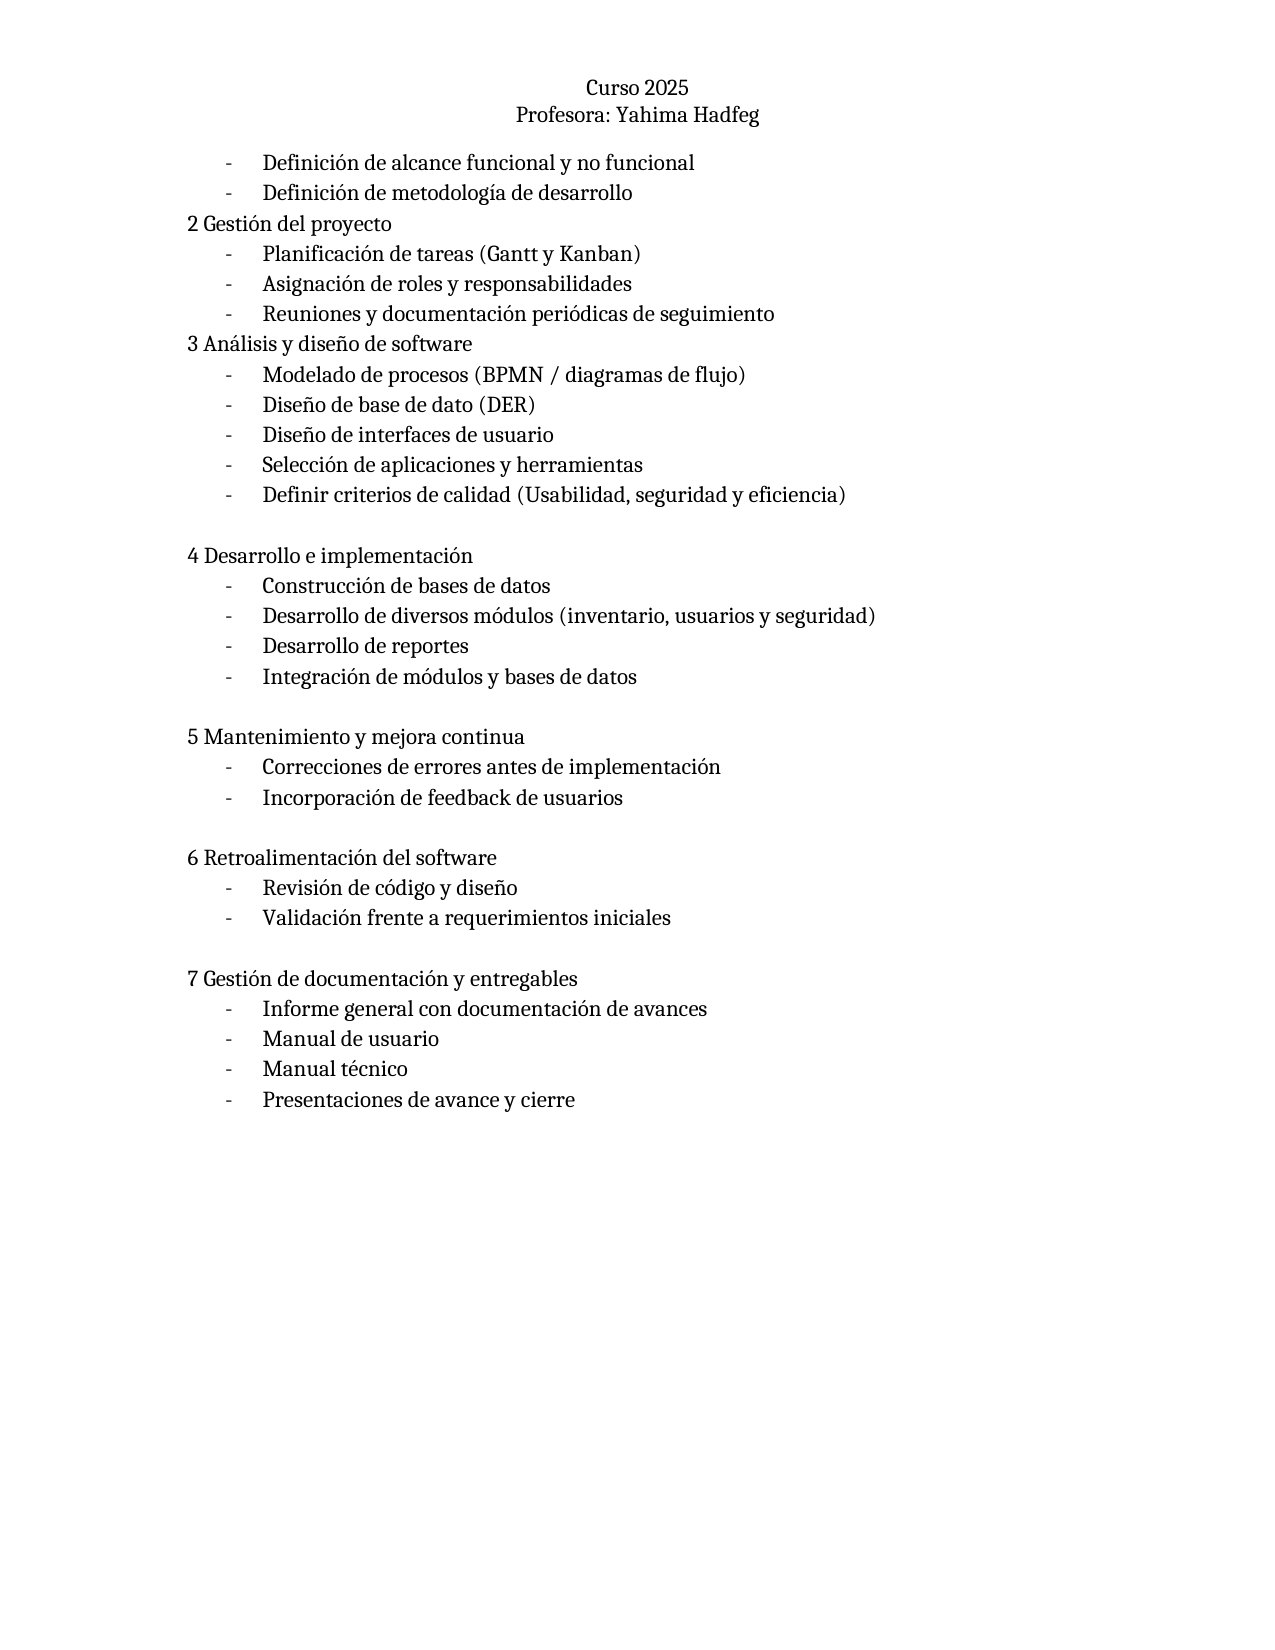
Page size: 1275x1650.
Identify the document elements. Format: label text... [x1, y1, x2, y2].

list Diseño de interfaces de usuario [225, 422, 1087, 448]
list Manual de usuario [225, 1026, 1087, 1052]
text 6 Retroalimentación del software [187, 845, 1087, 871]
list Planificación de tareas (Gantt y Kanban) [225, 241, 1087, 267]
list Definición de alcance funcional y no funcional [225, 150, 1087, 176]
list Selección de aplicaciones y herramientas [225, 452, 1087, 478]
list Revisión de código y diseño [225, 875, 1087, 901]
text 4 Desarrollo e implementación [187, 543, 1087, 569]
list Presentaciones de avance y cierre [225, 1086, 1087, 1113]
text 3 Análisis y diseño de software [187, 331, 1087, 358]
list Definir criterios de calidad (Usabilidad, seguridad y eficiencia) [225, 482, 1087, 509]
list Reuniones y documentación periódicas de seguimiento [225, 301, 1087, 327]
list Asignación de roles y responsabilidades [225, 271, 1087, 297]
list Informe general con documentación de avances [225, 996, 1087, 1022]
list Correcciones de errores antes de implementación [225, 754, 1087, 781]
list Integración de módulos y bases de datos [225, 663, 1087, 690]
text 7 Gestión de documentación y entregables [187, 966, 1087, 992]
list Modelado de procesos (BPMN / diagramas de flujo) [225, 361, 1087, 388]
list Manual técnico [225, 1056, 1087, 1083]
list Definición de metodología de desarrollo [225, 180, 1087, 207]
list Construcción de bases de datos [225, 573, 1087, 599]
list Diseño de base de dato (DER) [225, 392, 1087, 418]
list Desarrollo de reportes [225, 633, 1087, 660]
text 2 Gestión del proyecto [187, 210, 1087, 237]
list Validación frente a requerimientos iniciales [225, 905, 1087, 932]
list Incorporación de feedback de usuarios [225, 784, 1087, 811]
text 5 Mantenimiento y mejora continua [187, 724, 1087, 750]
list Desarrollo de diversos módulos (inventario, usuarios y seguridad) [225, 603, 1087, 629]
